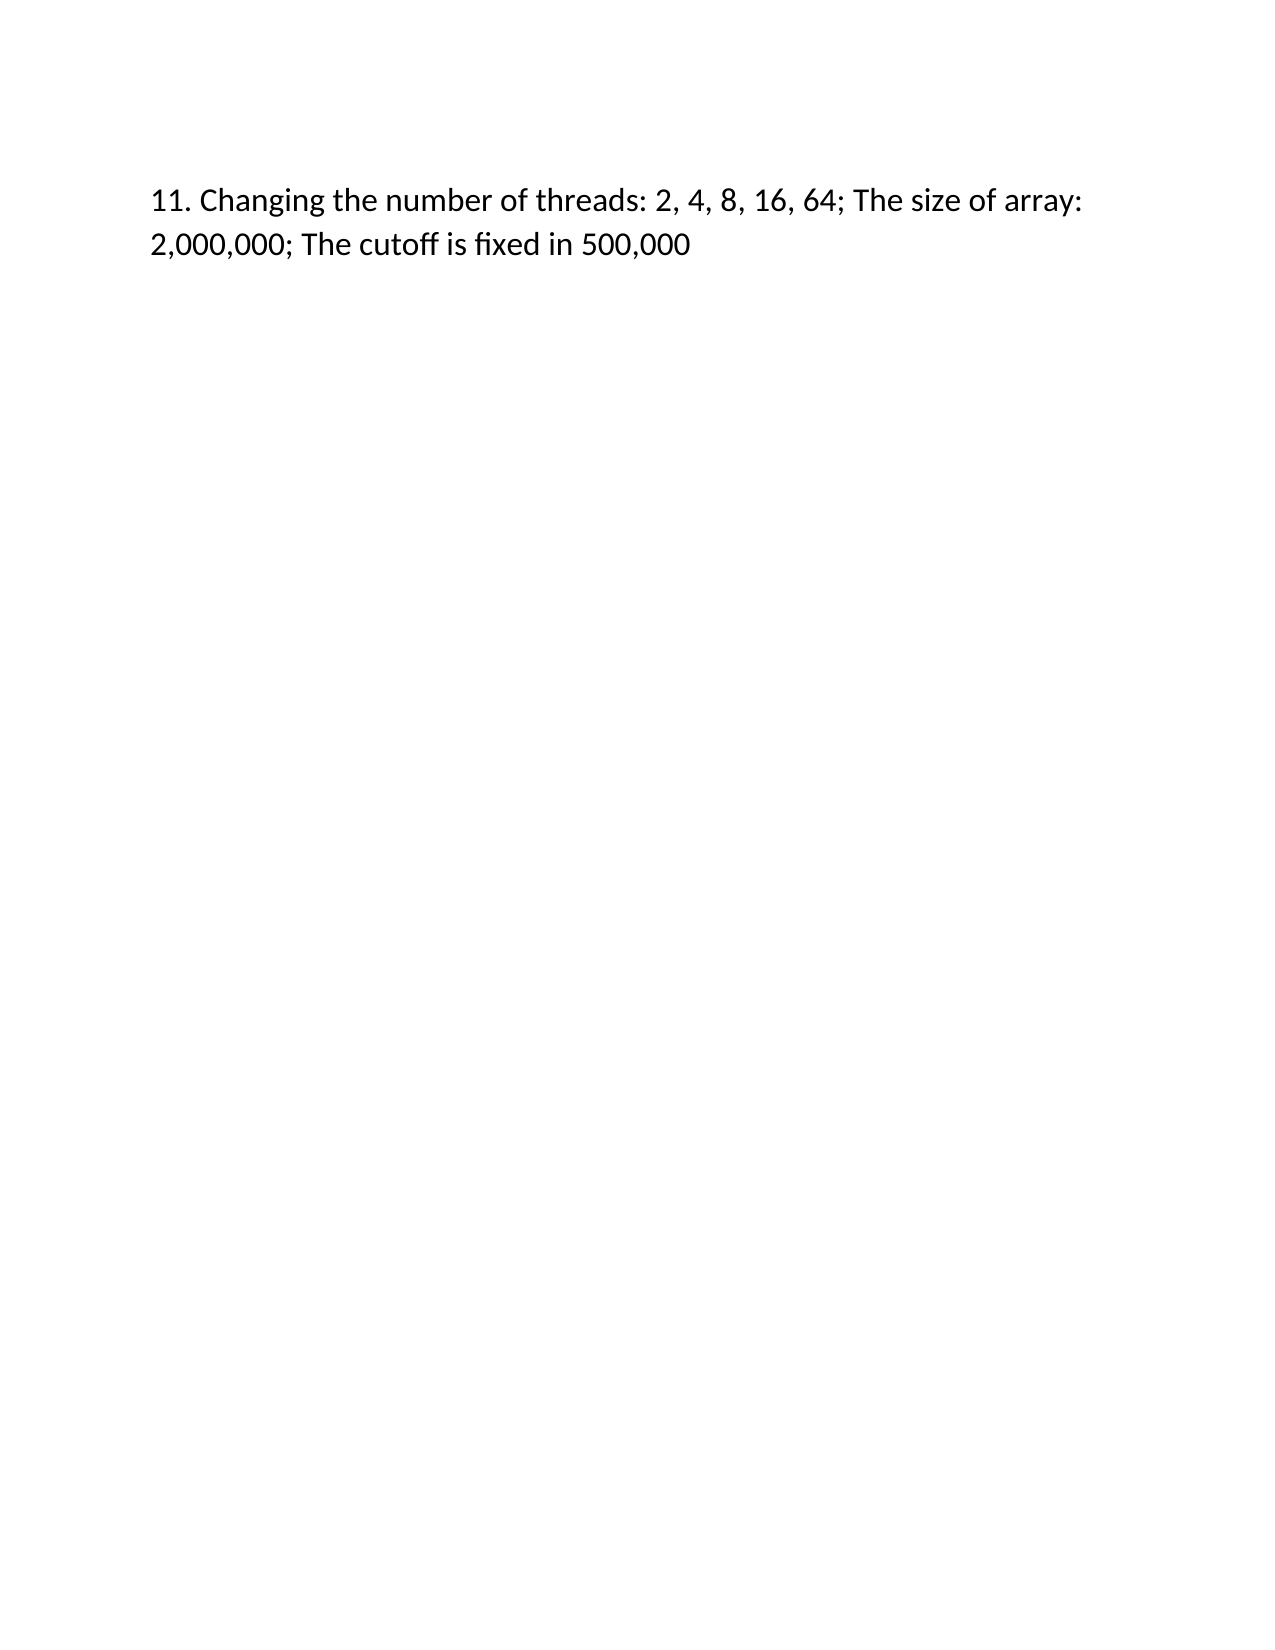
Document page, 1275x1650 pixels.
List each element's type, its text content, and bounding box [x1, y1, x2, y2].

list 11. Changing the number of threads: 2, 4, 8, 16, 64; The size of array: 2,000,000; The cutoff is fixed in 500,000 [150, 179, 1125, 263]
